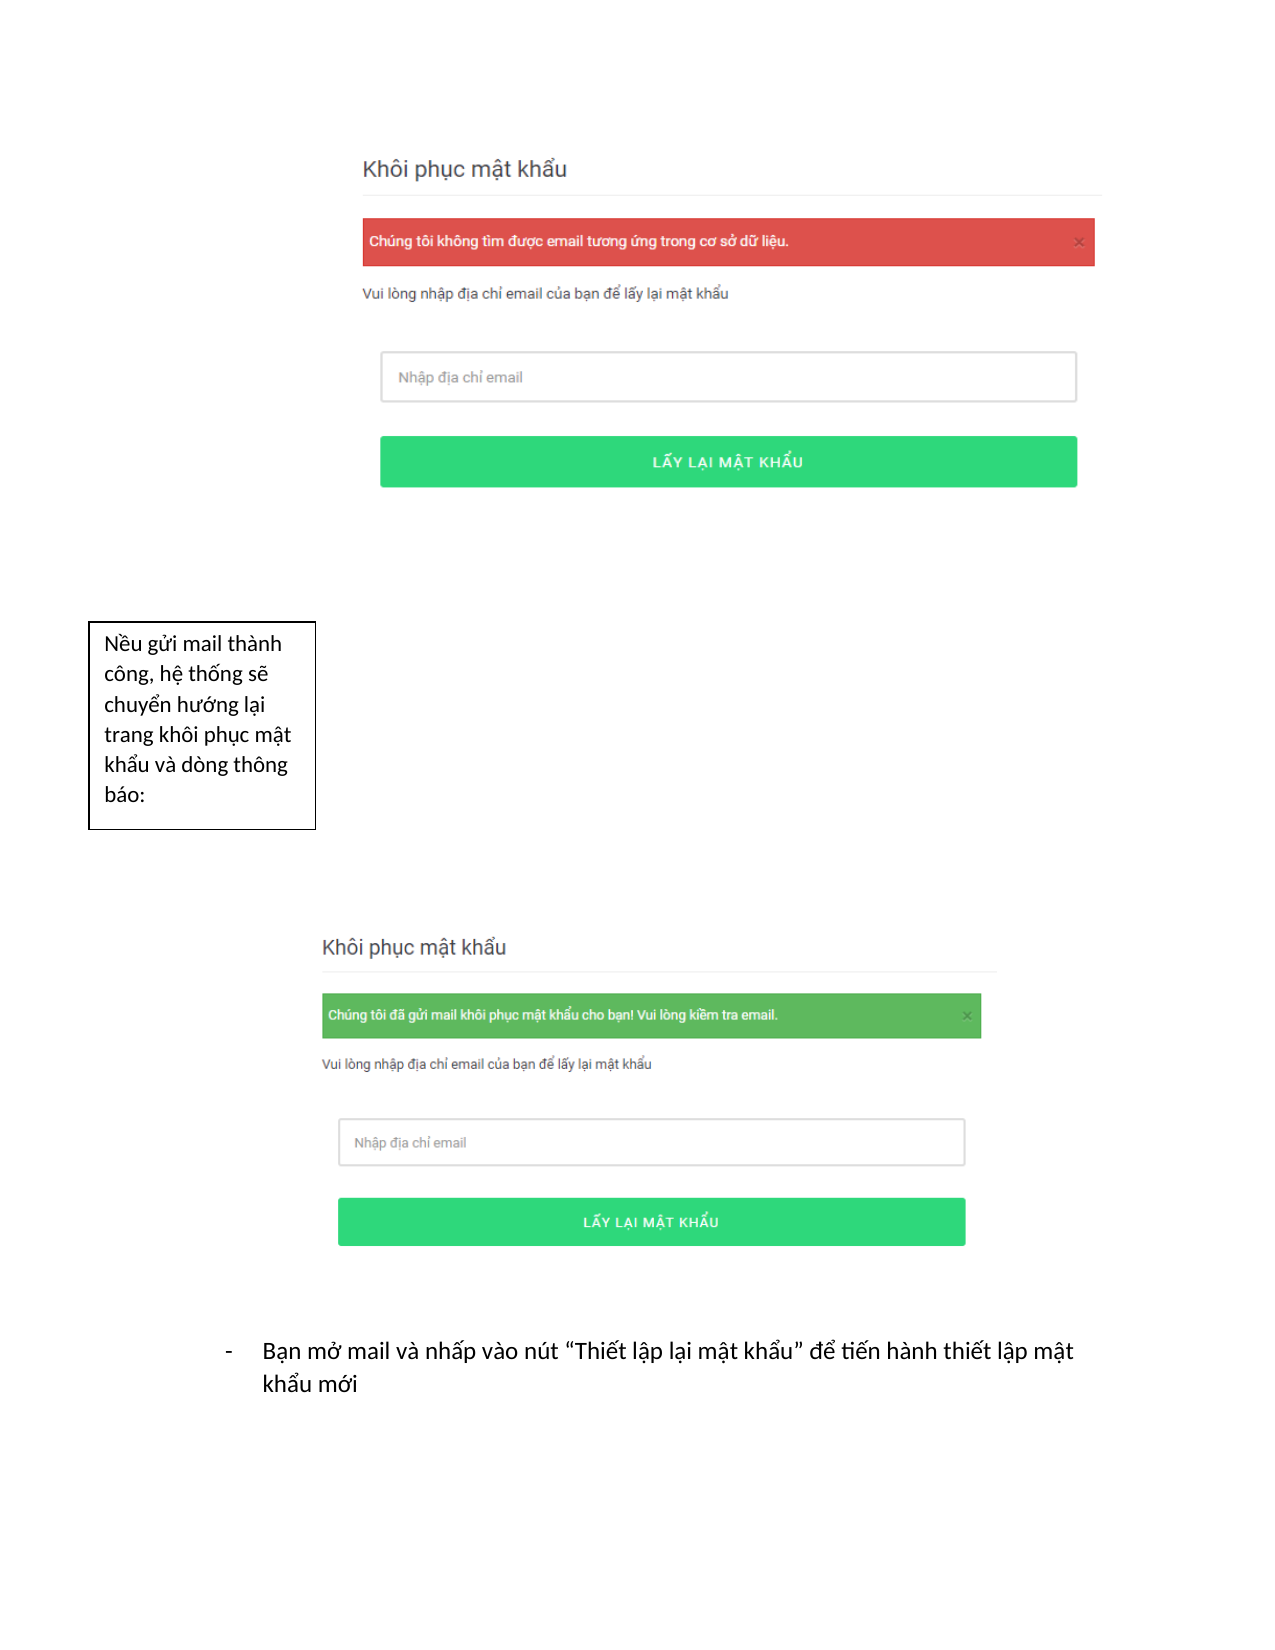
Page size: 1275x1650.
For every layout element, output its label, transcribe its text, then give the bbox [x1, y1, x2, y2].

list Bạn mở mail và nhấp vào nút “Thiết lập lại mật khẩu” để tiến hành thiết lập mật khẩu mới [225, 1335, 1125, 1398]
picture [312, 919, 997, 1267]
picture [356, 150, 1103, 502]
